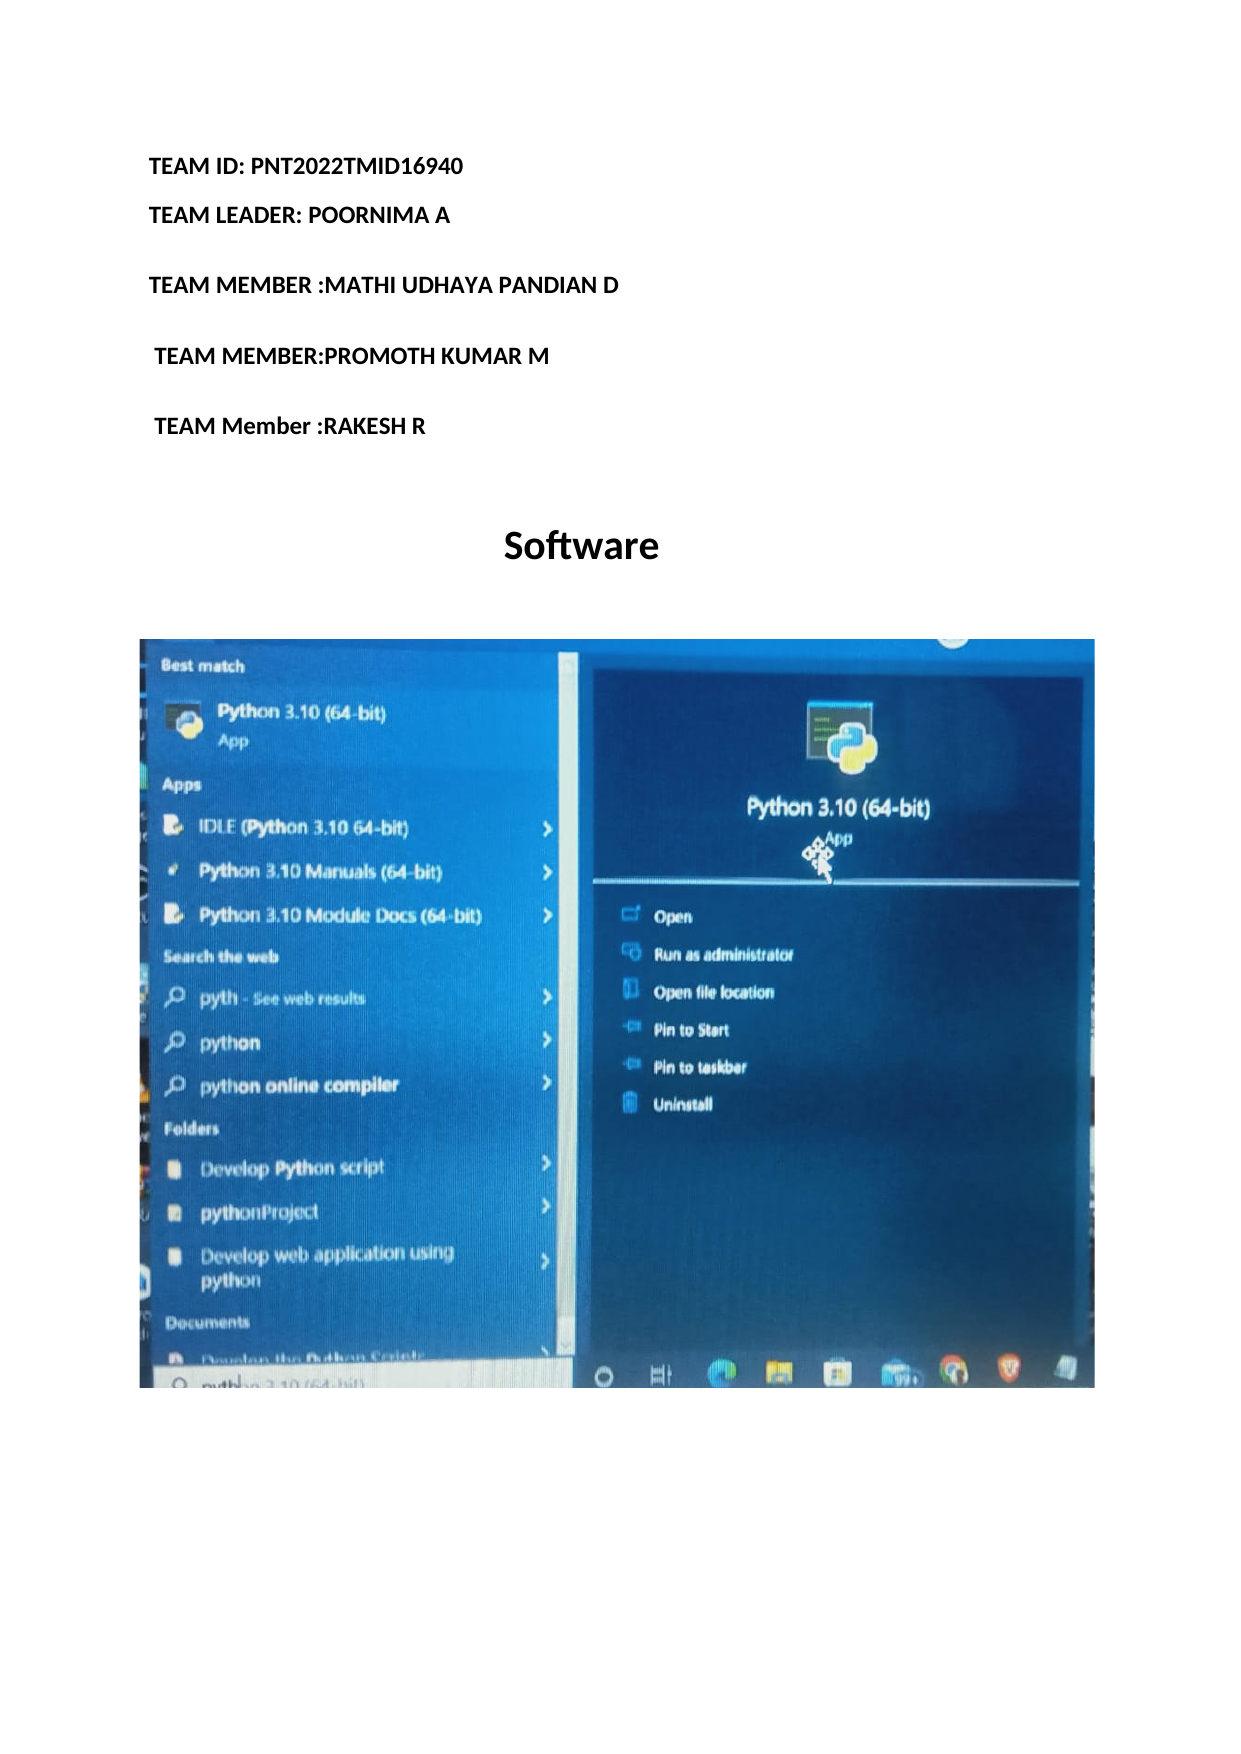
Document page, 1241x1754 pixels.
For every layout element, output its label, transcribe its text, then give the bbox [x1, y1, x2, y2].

text TEAM MEMBER :MATHI UDHAYA PANDIAN D [148, 270, 1094, 300]
picture [139, 639, 1095, 1388]
text TEAM MEMBER:PROMOTH KUMAR M [148, 340, 1094, 370]
text TEAM ID: PNT2022TMID16940 [148, 150, 1094, 181]
text TEAM LEADER: POORNIMA A [148, 199, 1094, 230]
text Software [139, 519, 1023, 570]
text TEAM Member :RAKESH R [148, 410, 1094, 441]
